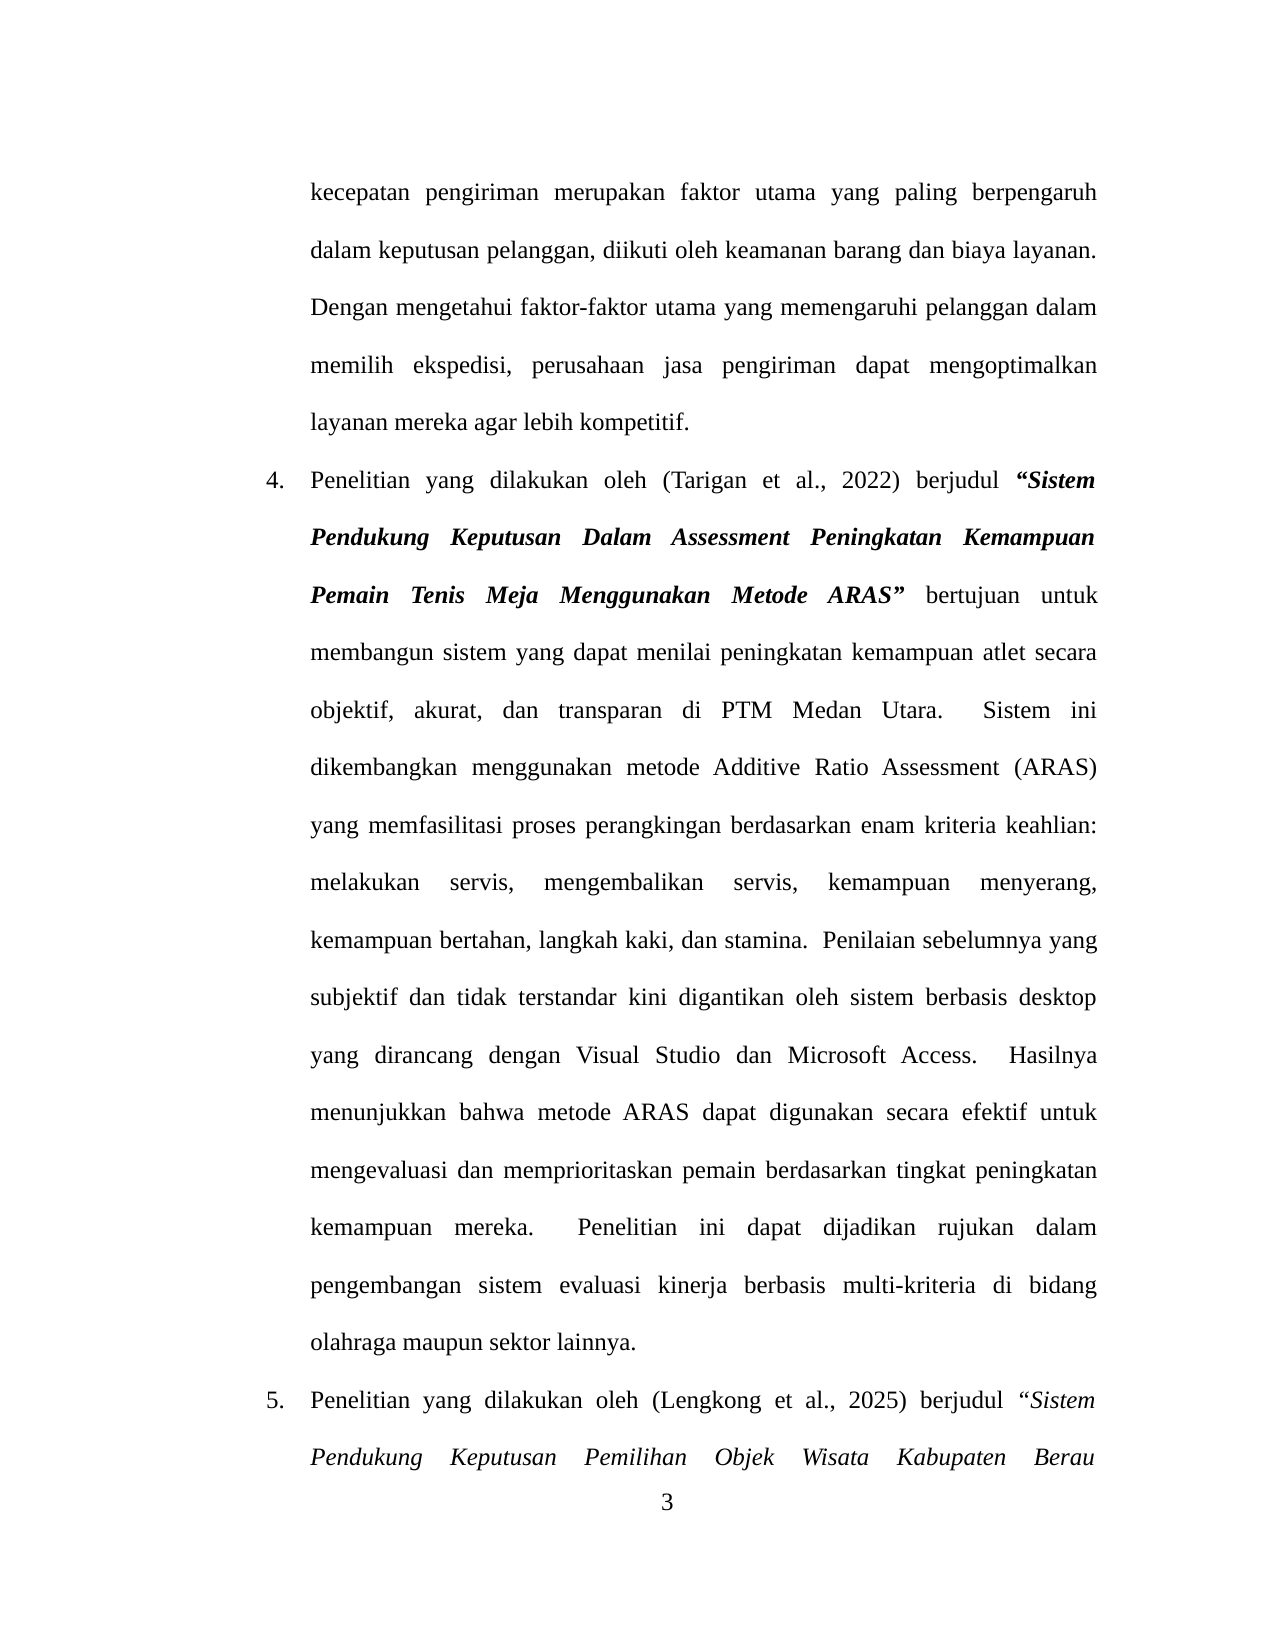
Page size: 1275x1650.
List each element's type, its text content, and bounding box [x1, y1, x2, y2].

list Penelitian yang dilakukan oleh (Tarigan et al., 2022) berjudul “Sistem Pendukung Keputusan Dalam Assessment Peningkatan Kemampuan Pemain Tenis Meja Menggunakan Metode ARAS” bertujuan untuk membangun sistem yang dapat menilai peningkatan kemampuan atlet secara objektif, akurat, dan transparan di PTM Medan Utara. Sistem ini dikembangkan menggunakan metode Additive Ratio Assessment (ARAS) yang memfasilitasi proses perangkingan berdasarkan enam kriteria keahlian: melakukan servis, mengembalikan servis, kemampuan menyerang, kemampuan bertahan, langkah kaki, dan stamina. Penilaian sebelumnya yang subjektif dan tidak terstandar kini digantikan oleh sistem berbasis desktop yang dirancang dengan Visual Studio dan Microsoft Access. Hasilnya menunjukkan bahwa metode ARAS dapat digunakan secara efektif untuk mengevaluasi dan memprioritaskan pemain berdasarkan tingkat peningkatan kemampuan mereka. Penelitian ini dapat dijadikan rujukan dalam pengembangan sistem evaluasi kinerja berbasis multi-kriteria di bidang olahraga maupun sektor lainnya. [266, 465, 1098, 1356]
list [266, 177, 1098, 436]
